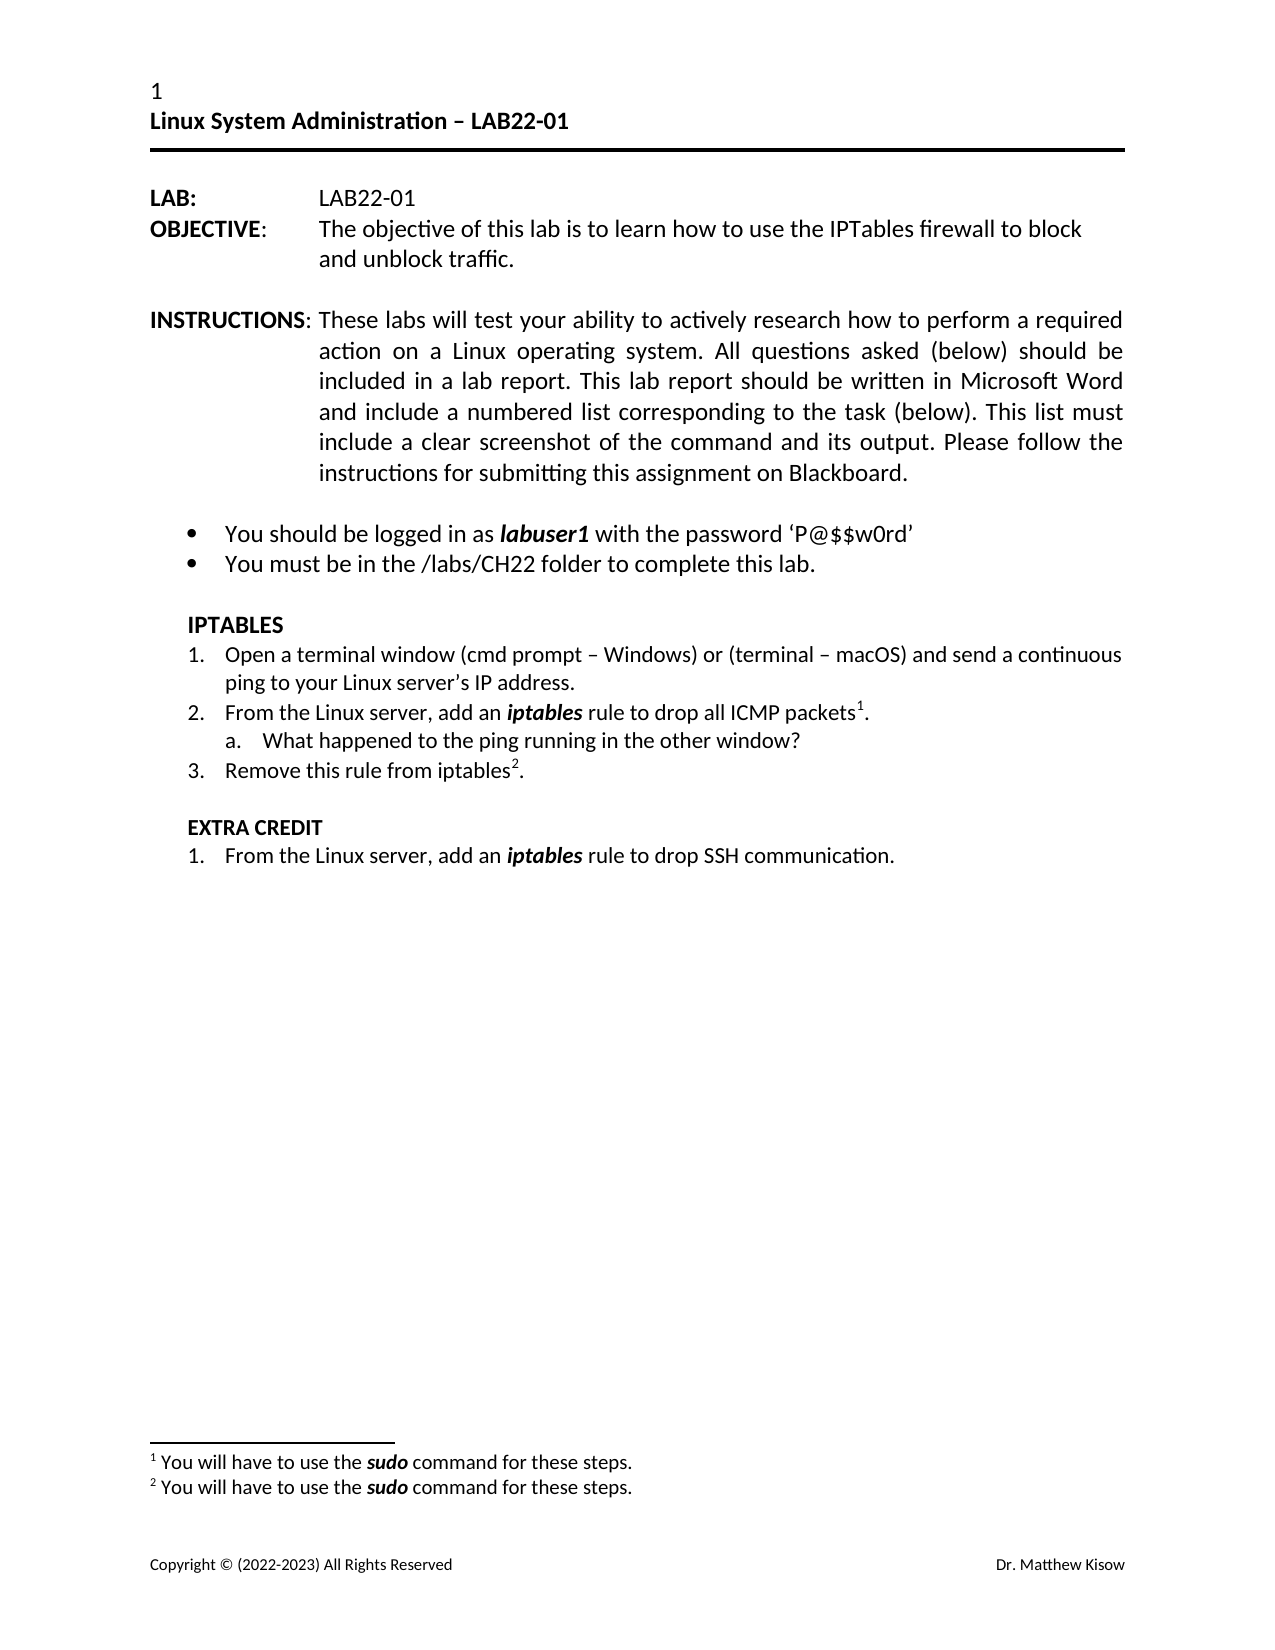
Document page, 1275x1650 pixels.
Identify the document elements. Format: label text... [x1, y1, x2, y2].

list You should be logged in as labuser1 with the password ‘P@$$w0rd’ [187, 518, 1125, 548]
list From the Linux server, add an iptables rule to drop all ICMP packets. [187, 696, 1125, 727]
list Open a terminal window (cmd prompt – Windows) or (terminal – macOS) and send a continuous ping to your Linux server’s IP address. [187, 640, 1125, 696]
text EXTRA CREDIT [150, 813, 1125, 841]
text OBJECTIVE: The objective of this lab is to learn how to use the IPTables firewall to block and unblock traffic. [150, 213, 1125, 274]
text LAB: LAB22-01 [150, 182, 1125, 213]
list What happened to the ping running in the other window? [225, 727, 1125, 754]
list You must be in the /labs/CH22 folder to complete this lab. [187, 548, 1125, 579]
list From the Linux server, add an iptables rule to drop SSH communication. [187, 841, 1125, 869]
text IPTABLES [150, 609, 1125, 640]
text INSTRUCTIONS: These labs will test your ability to actively research how to perform a required action on a Linux operating system. All questions asked (below) should be included in a lab report. This lab report should be written in Microsoft Word and include a numbered list corresponding to the task (below). This list must include a clear screenshot of the command and its output. Please follow the instructions for submitting this assignment on Blackboard. [150, 304, 1125, 487]
list Remove this rule from iptables. [187, 754, 1125, 785]
